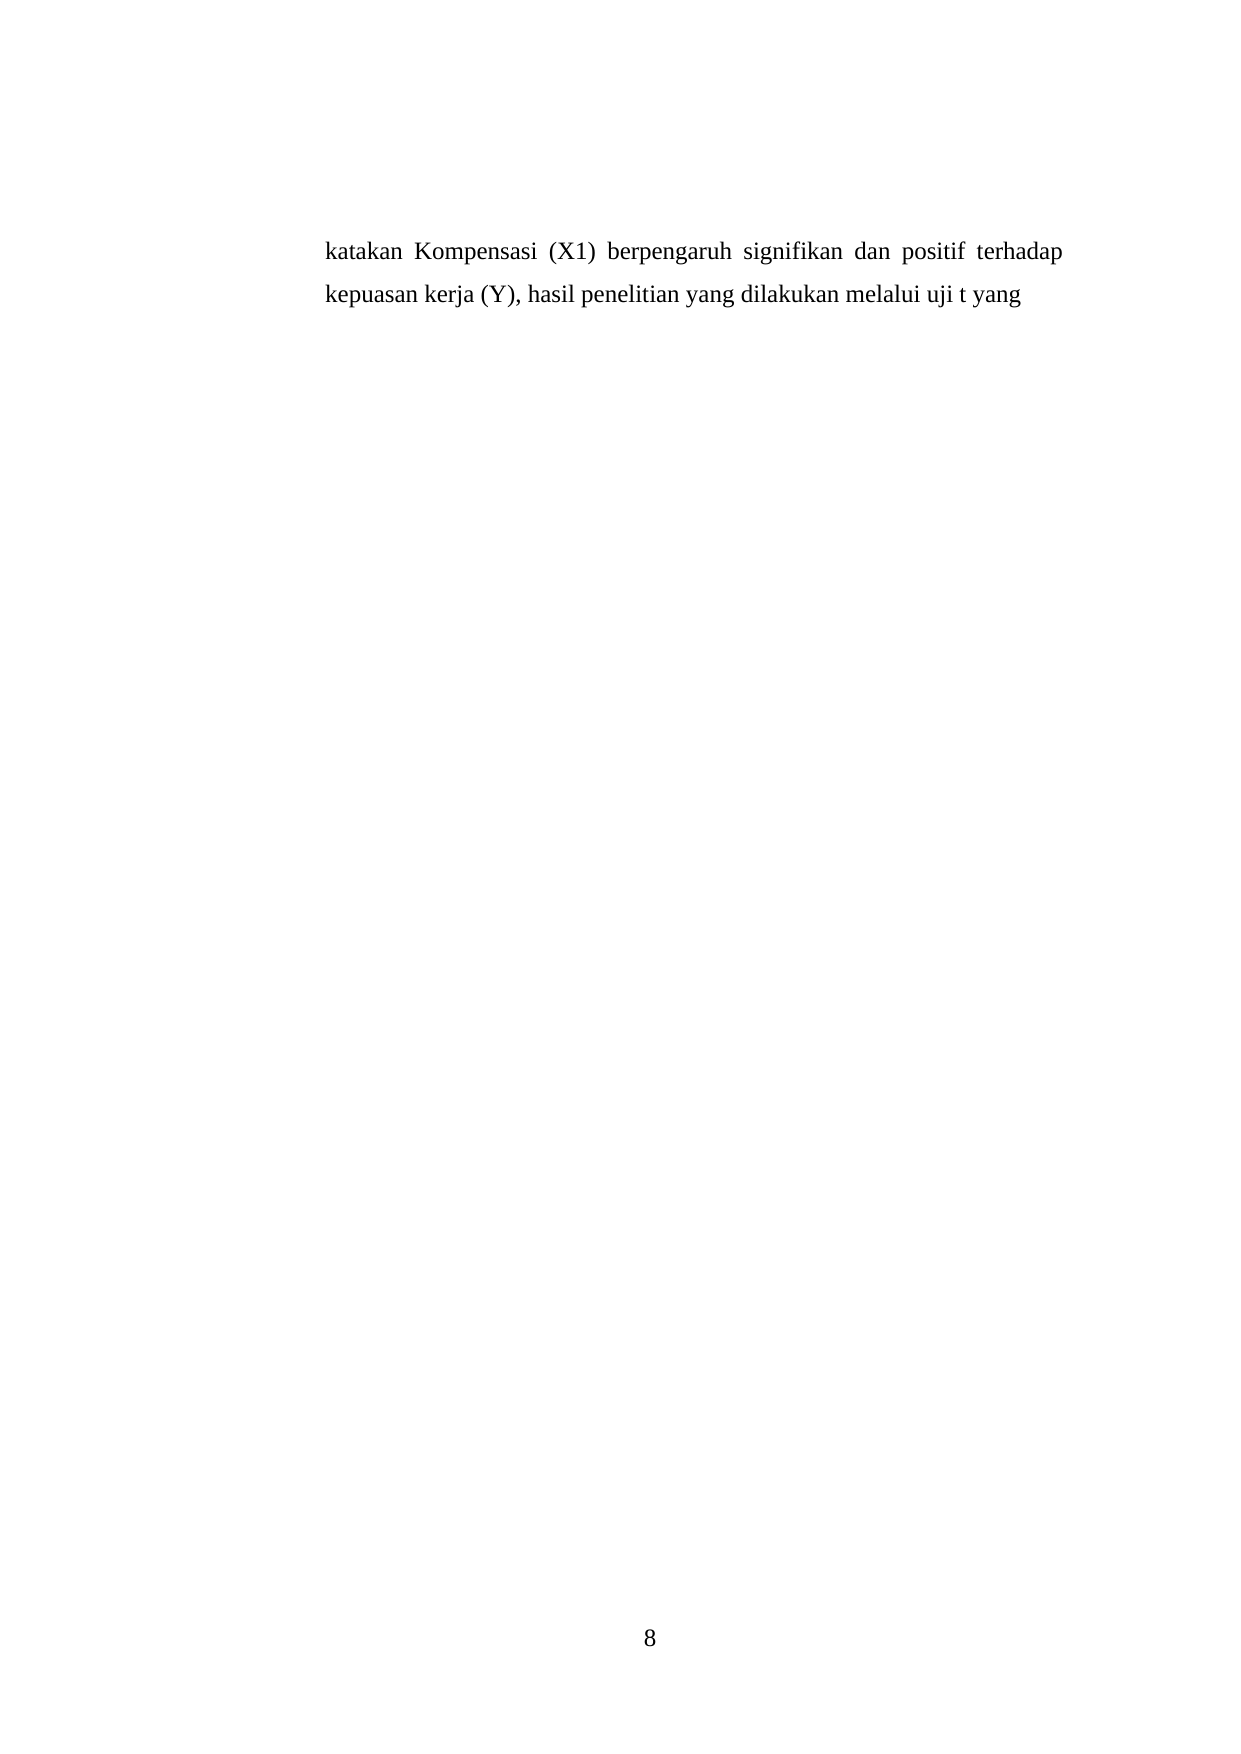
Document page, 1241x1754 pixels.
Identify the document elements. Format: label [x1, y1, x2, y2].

list [287, 236, 1063, 308]
